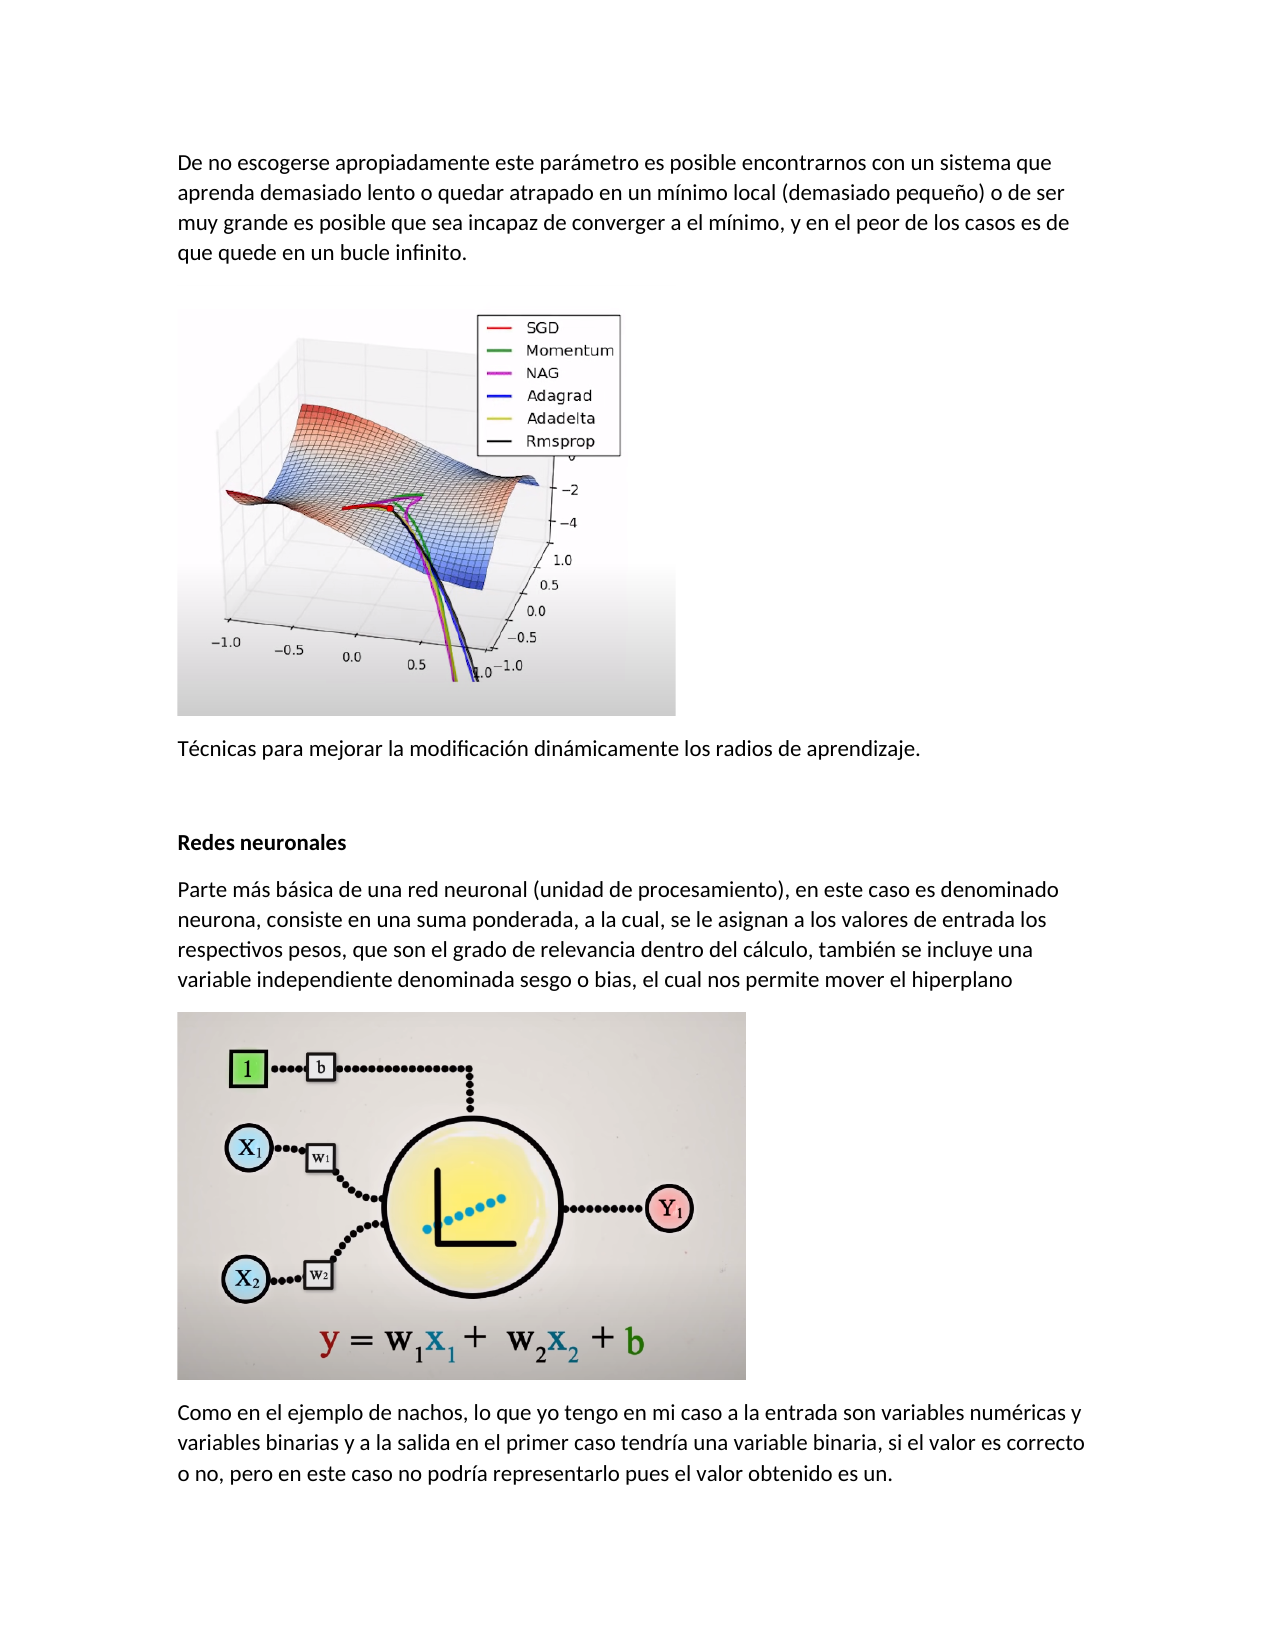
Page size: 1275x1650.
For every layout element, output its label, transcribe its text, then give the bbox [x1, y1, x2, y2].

text Técnicas para mejorar la modificación dinámicamente los radios de aprendizaje. [177, 734, 1098, 762]
picture [177, 285, 676, 716]
text Redes neuronales [177, 828, 1098, 856]
text Parte más básica de una red neuronal (unidad de procesamiento), en este caso es denominado neurona, consiste en una suma ponderada, a la cual, se le asignan a los valores de entrada los respectivos pesos, que son el grado de relevancia dentro del cálculo, también se incluye una variable independiente denominada sesgo o bias, el cual nos permite mover el hiperplano [177, 875, 1098, 993]
picture [177, 1012, 746, 1380]
text De no escogerse apropiadamente este parámetro es posible encontrarnos con un sistema que aprenda demasiado lento o quedar atrapado en un mínimo local (demasiado pequeño) o de ser muy grande es posible que sea incapaz de converger a el mínimo, y en el peor de los casos es de que quede en un bucle infinito. [177, 148, 1098, 266]
